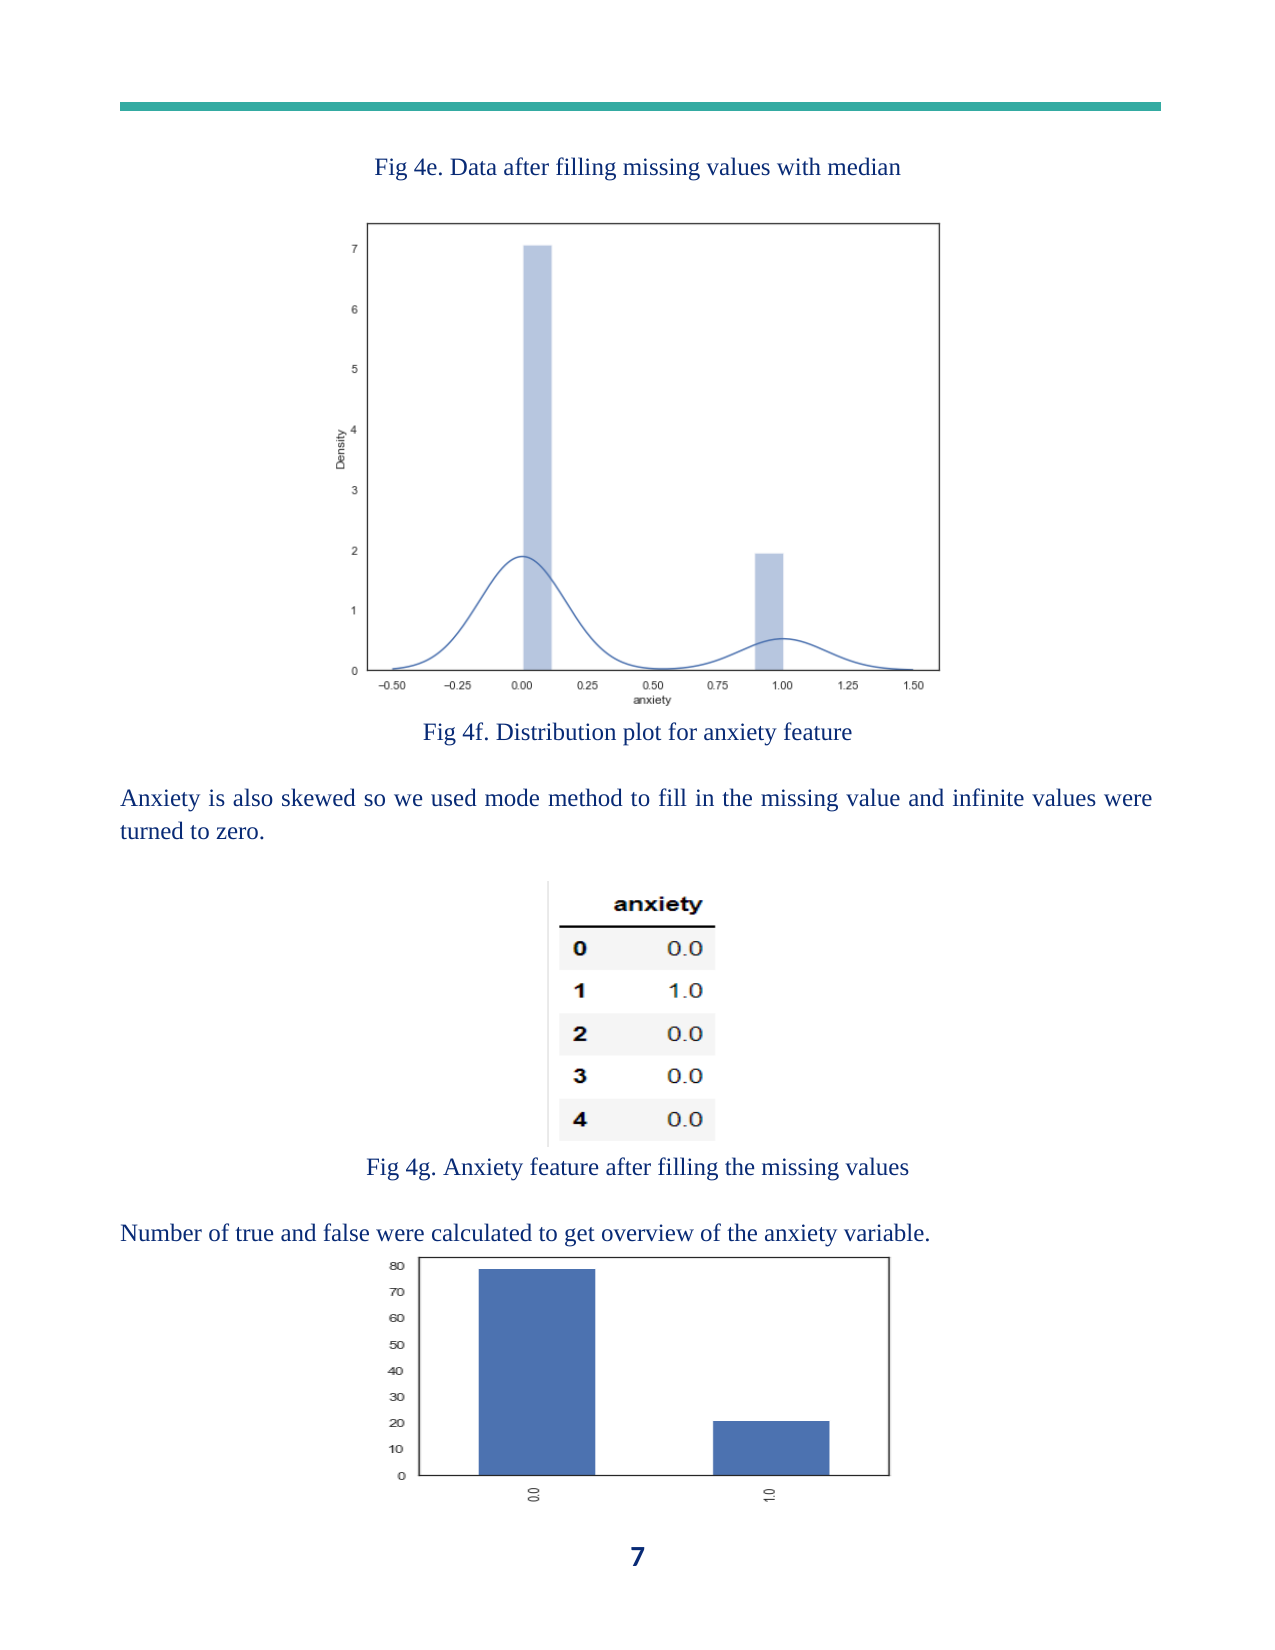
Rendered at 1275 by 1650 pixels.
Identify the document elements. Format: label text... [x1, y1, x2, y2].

picture [378, 1251, 897, 1507]
text Fig 4g. Anxiety feature after filling the missing values [120, 1152, 1155, 1181]
text Anxiety is also skewed so we used mode method to fill in the missing value and infinite values were turned to zero. [120, 783, 1155, 844]
text Fig 4f. Distribution plot for anxiety feature [120, 717, 1155, 745]
text Number of true and false were calculated to get overview of the anxiety variable. [120, 1218, 1155, 1247]
picture [329, 217, 946, 712]
text Fig 4e. Data after filling missing values with median [120, 152, 1155, 181]
picture [547, 881, 728, 1147]
